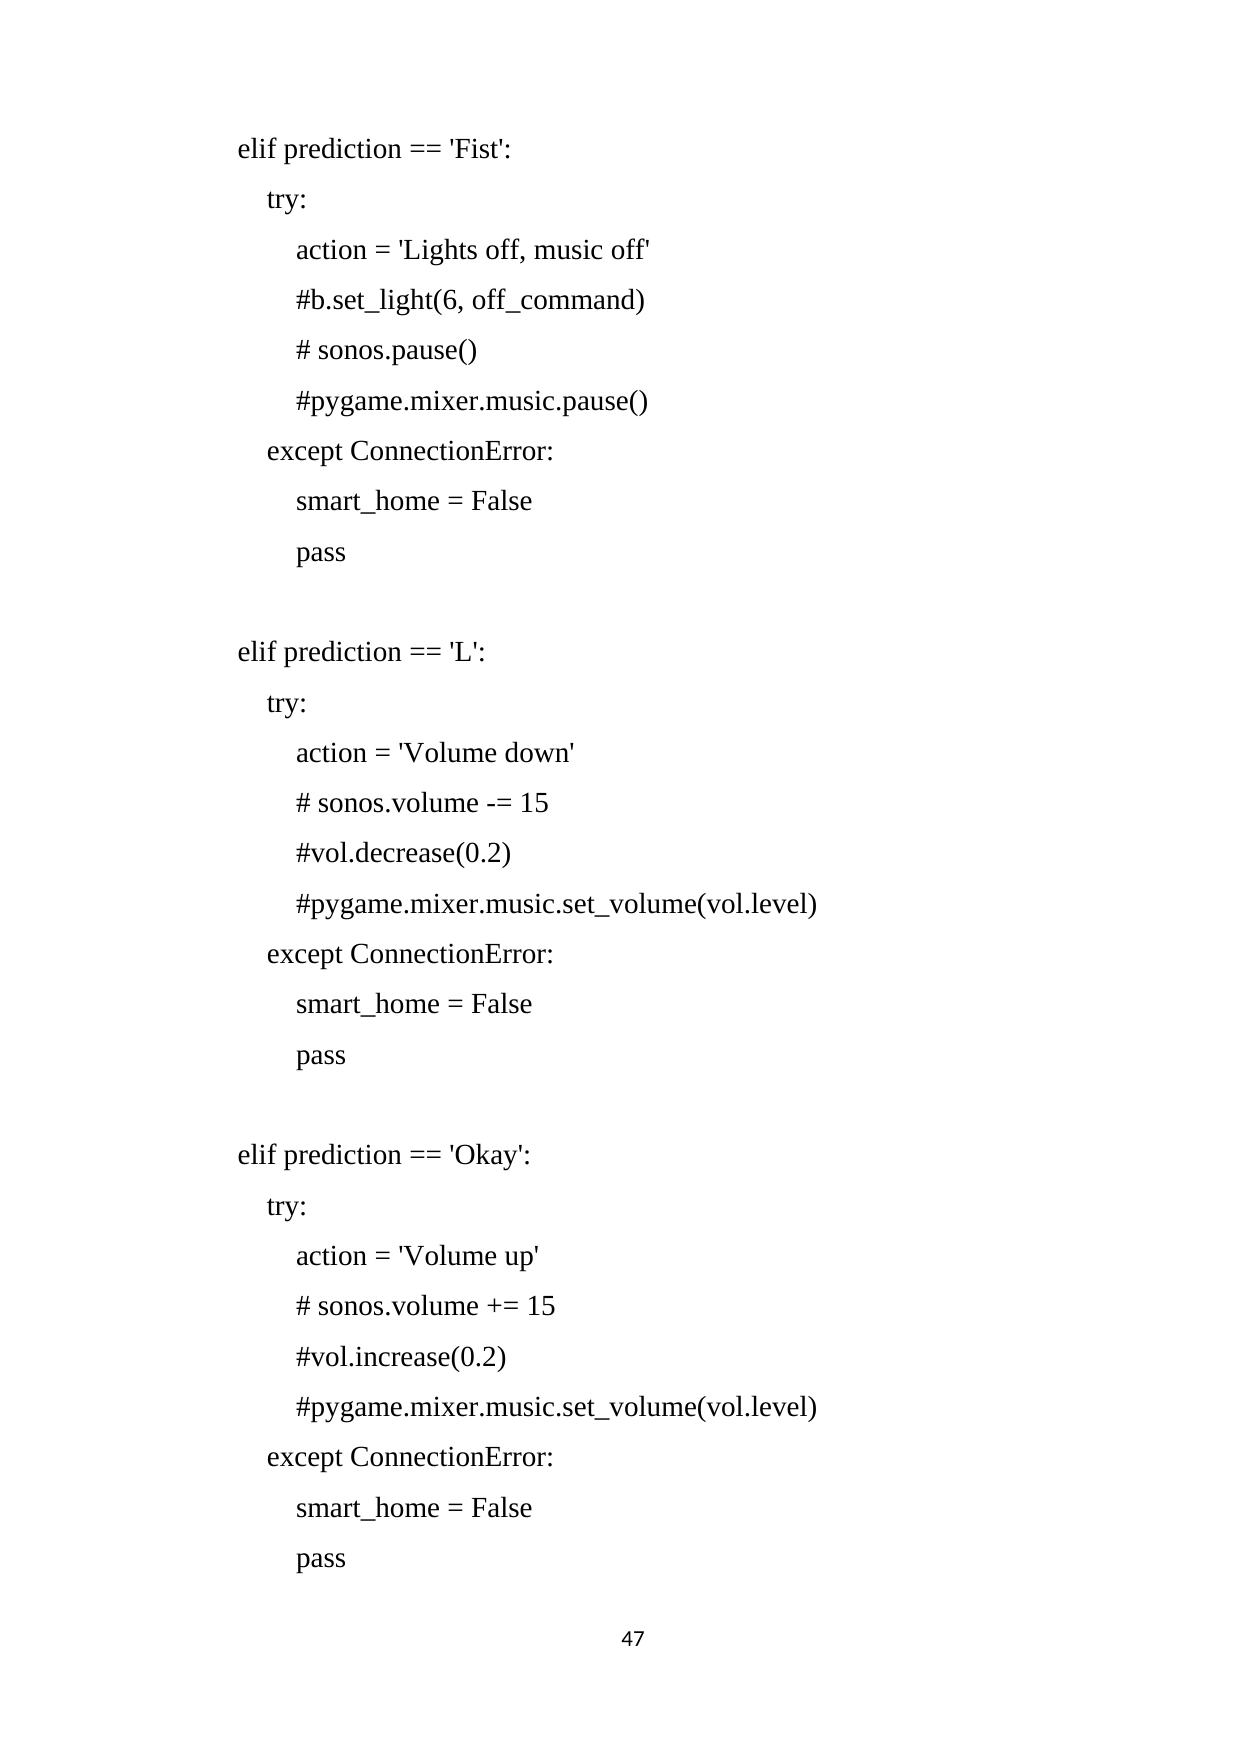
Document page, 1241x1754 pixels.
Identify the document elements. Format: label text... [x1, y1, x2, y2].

text elif prediction == 'Okay': [150, 1137, 1116, 1171]
text pass [150, 1540, 1116, 1573]
text # sonos.pause() [150, 332, 1116, 366]
text try: [150, 182, 1116, 215]
text except ConnectionError: [150, 1439, 1116, 1473]
text smart_home = False [150, 987, 1116, 1020]
text #vol.increase(0.2) [150, 1339, 1116, 1372]
text #b.set_light(6, off_command) [150, 282, 1116, 316]
text elif prediction == 'Fist': [150, 131, 1116, 165]
text action = 'Volume down' [150, 735, 1116, 768]
text elif prediction == 'L': [150, 634, 1116, 668]
text except ConnectionError: [150, 936, 1116, 970]
text smart_home = False [150, 1490, 1116, 1523]
text action = 'Lights off, music off' [150, 232, 1116, 265]
text #pygame.mixer.music.set_volume(vol.level) [150, 886, 1116, 919]
text # sonos.volume -= 15 [150, 785, 1116, 819]
text pass [150, 534, 1116, 567]
text pass [150, 1037, 1116, 1070]
text #pygame.mixer.music.pause() [150, 383, 1116, 416]
text #pygame.mixer.music.set_volume(vol.level) [150, 1389, 1116, 1423]
text except ConnectionError: [150, 433, 1116, 467]
text try: [150, 685, 1116, 718]
text smart_home = False [150, 483, 1116, 517]
text #vol.decrease(0.2) [150, 836, 1116, 869]
text # sonos.volume += 15 [150, 1288, 1116, 1322]
text action = 'Volume up' [150, 1238, 1116, 1272]
text try: [150, 1188, 1116, 1221]
